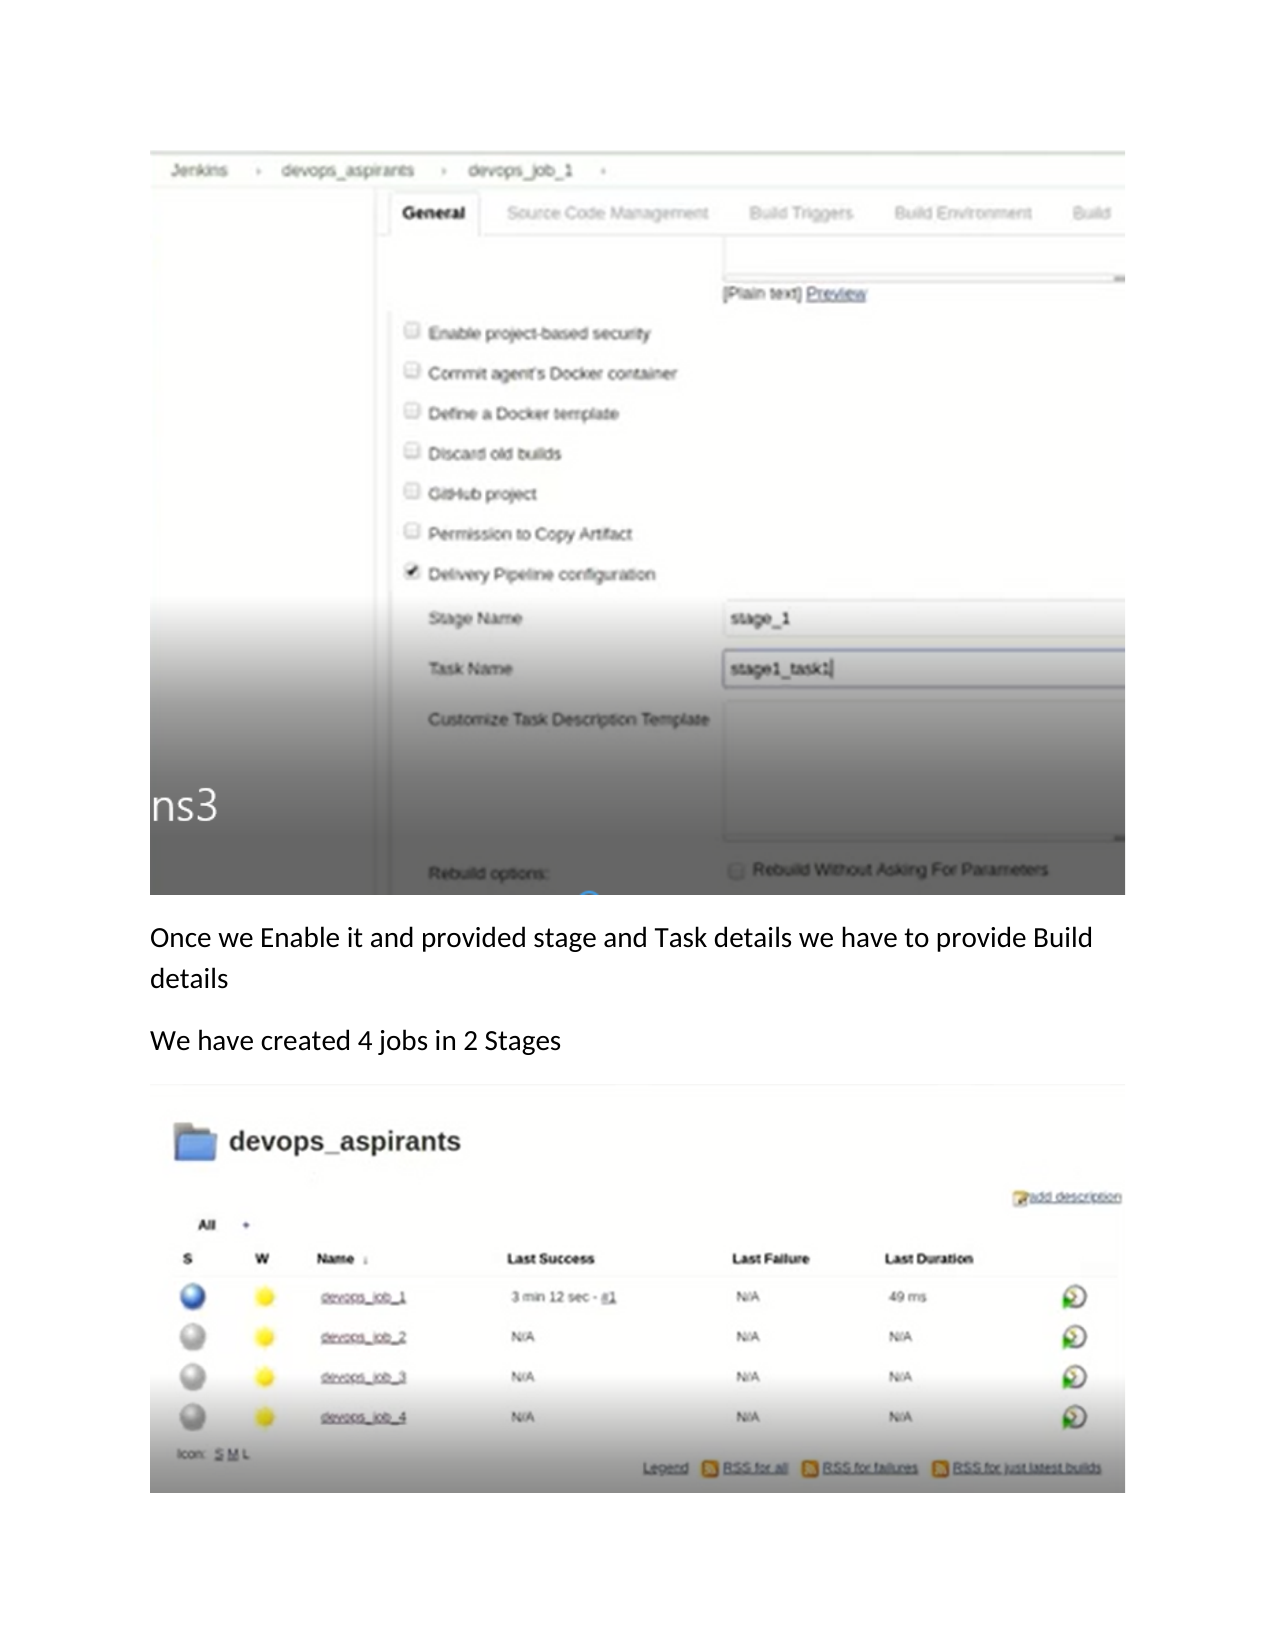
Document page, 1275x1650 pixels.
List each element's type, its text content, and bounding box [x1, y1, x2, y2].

text Once we Enable it and provided stage and Task details we have to provide Build details [150, 919, 1125, 996]
picture [150, 1084, 1125, 1493]
text We have created 4 jobs in 2 Stages [150, 1022, 1125, 1058]
picture [150, 150, 1125, 895]
